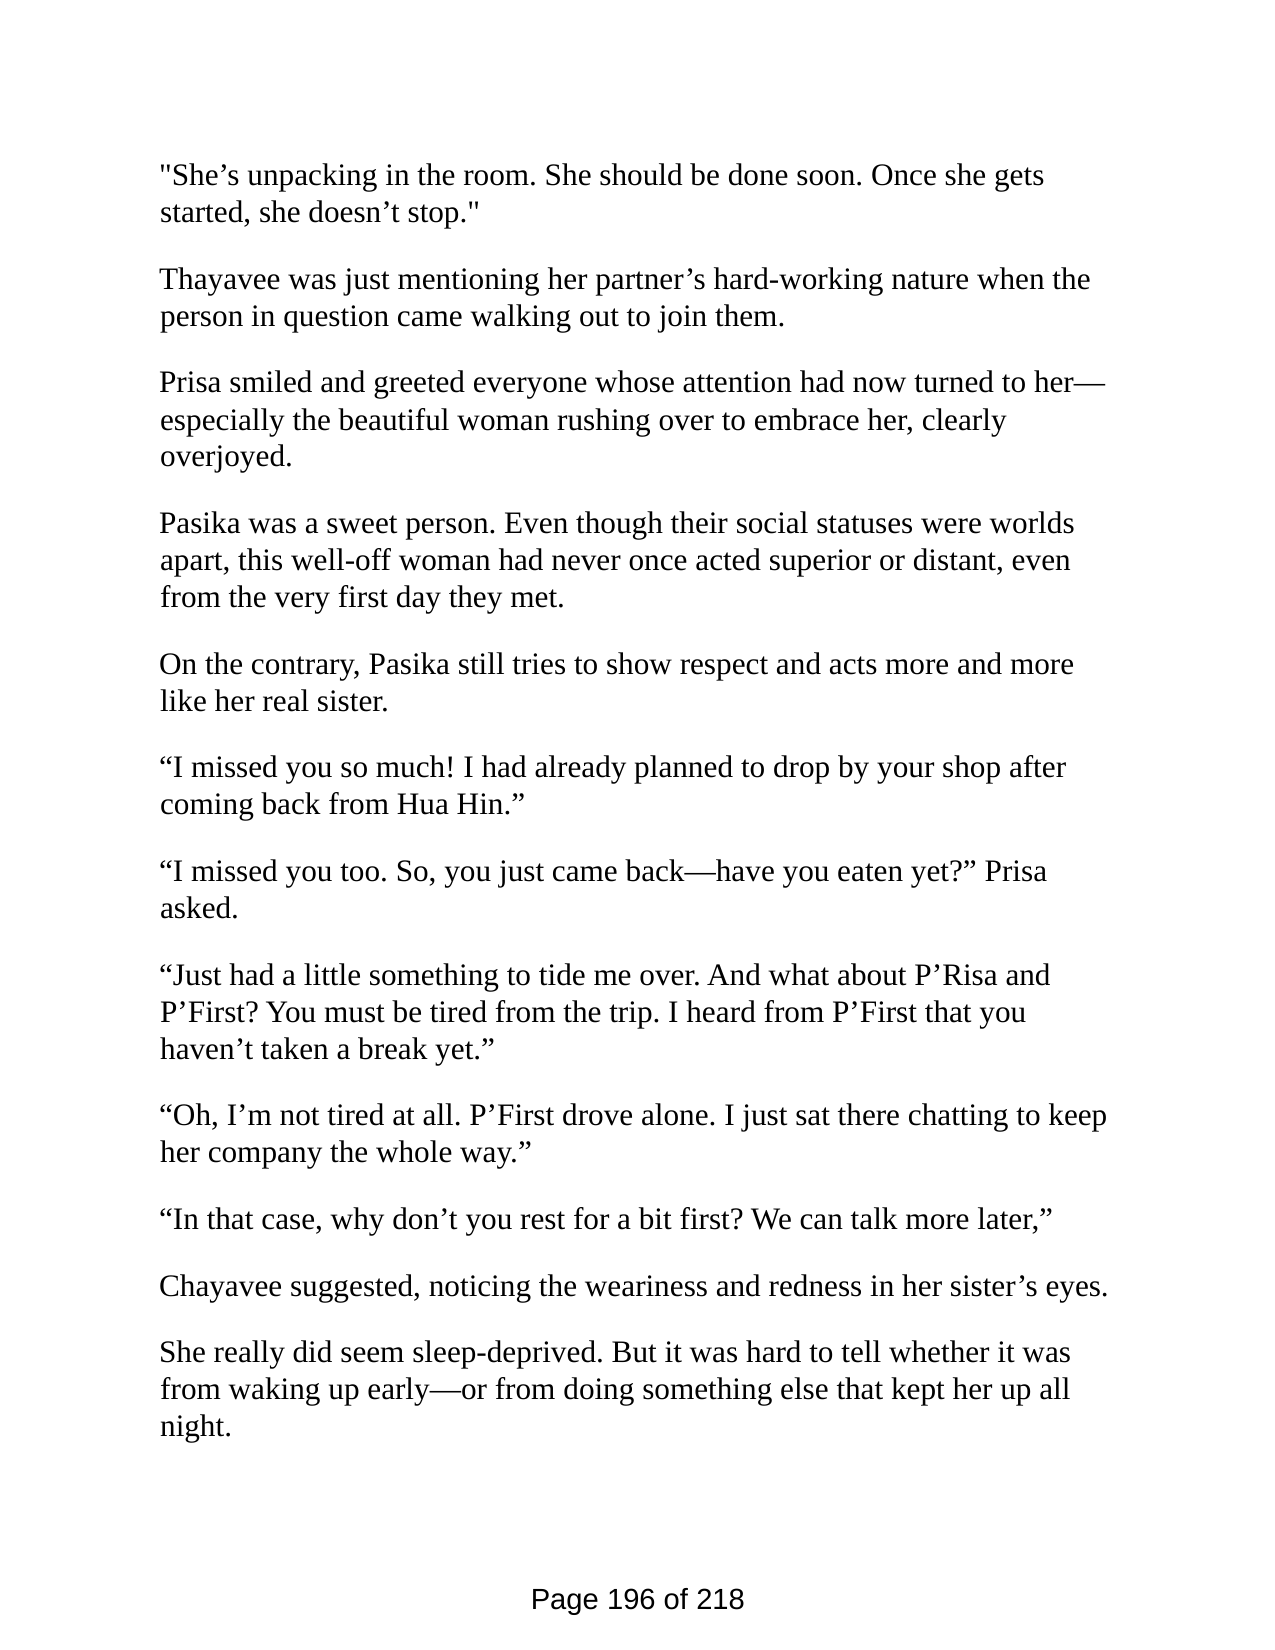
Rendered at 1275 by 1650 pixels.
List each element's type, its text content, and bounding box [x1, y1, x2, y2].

text “I missed you too. So, you just came back—have you eaten yet?” Prisa asked. [159, 852, 1113, 925]
text Pasika was a sweet person. Even though their social statuses were worlds apart, this well-off woman had never once acted superior or distant, even from the very first day they met. [159, 504, 1113, 614]
text “Oh, I’m not tired at all. P’First drove alone. I just sat there chatting to keep her company the whole way.” [159, 1097, 1113, 1169]
text Chayavee suggested, noticing the weariness and redness in her sister’s eyes. [159, 1267, 1113, 1303]
text Prisa smiled and greeted everyone whose attention had now turned to her— especially the beautiful woman rushing over to embrace her, clearly overjoyed. [159, 364, 1113, 474]
text “Just had a little something to tide me over. And what about P’Risa and P’First? You must be tired from the trip. I heard from P’First that you haven’t taken a break yet.” [159, 956, 1113, 1066]
text “I missed you so much! I had already planned to drop by your shop after coming back from Hua Hin.” [159, 749, 1113, 822]
text She really did seem sleep-deprived. But it was hard to tell whether it was from waking up early—or from doing something else that kept her up all night. [159, 1333, 1113, 1443]
text “In that case, why don’t you rest for a bit first? We can talk more later,” [159, 1200, 1113, 1236]
text "She’s unpacking in the room. She should be done soon. Once she gets started, she doesn’t stop." [160, 156, 1114, 229]
text Thayavee was just mentioning her partner’s hard-working nature when the person in question came walking out to join them. [159, 260, 1113, 333]
text On the contrary, Pasika still tries to show respect and acts more and more like her real sister. [159, 645, 1113, 718]
